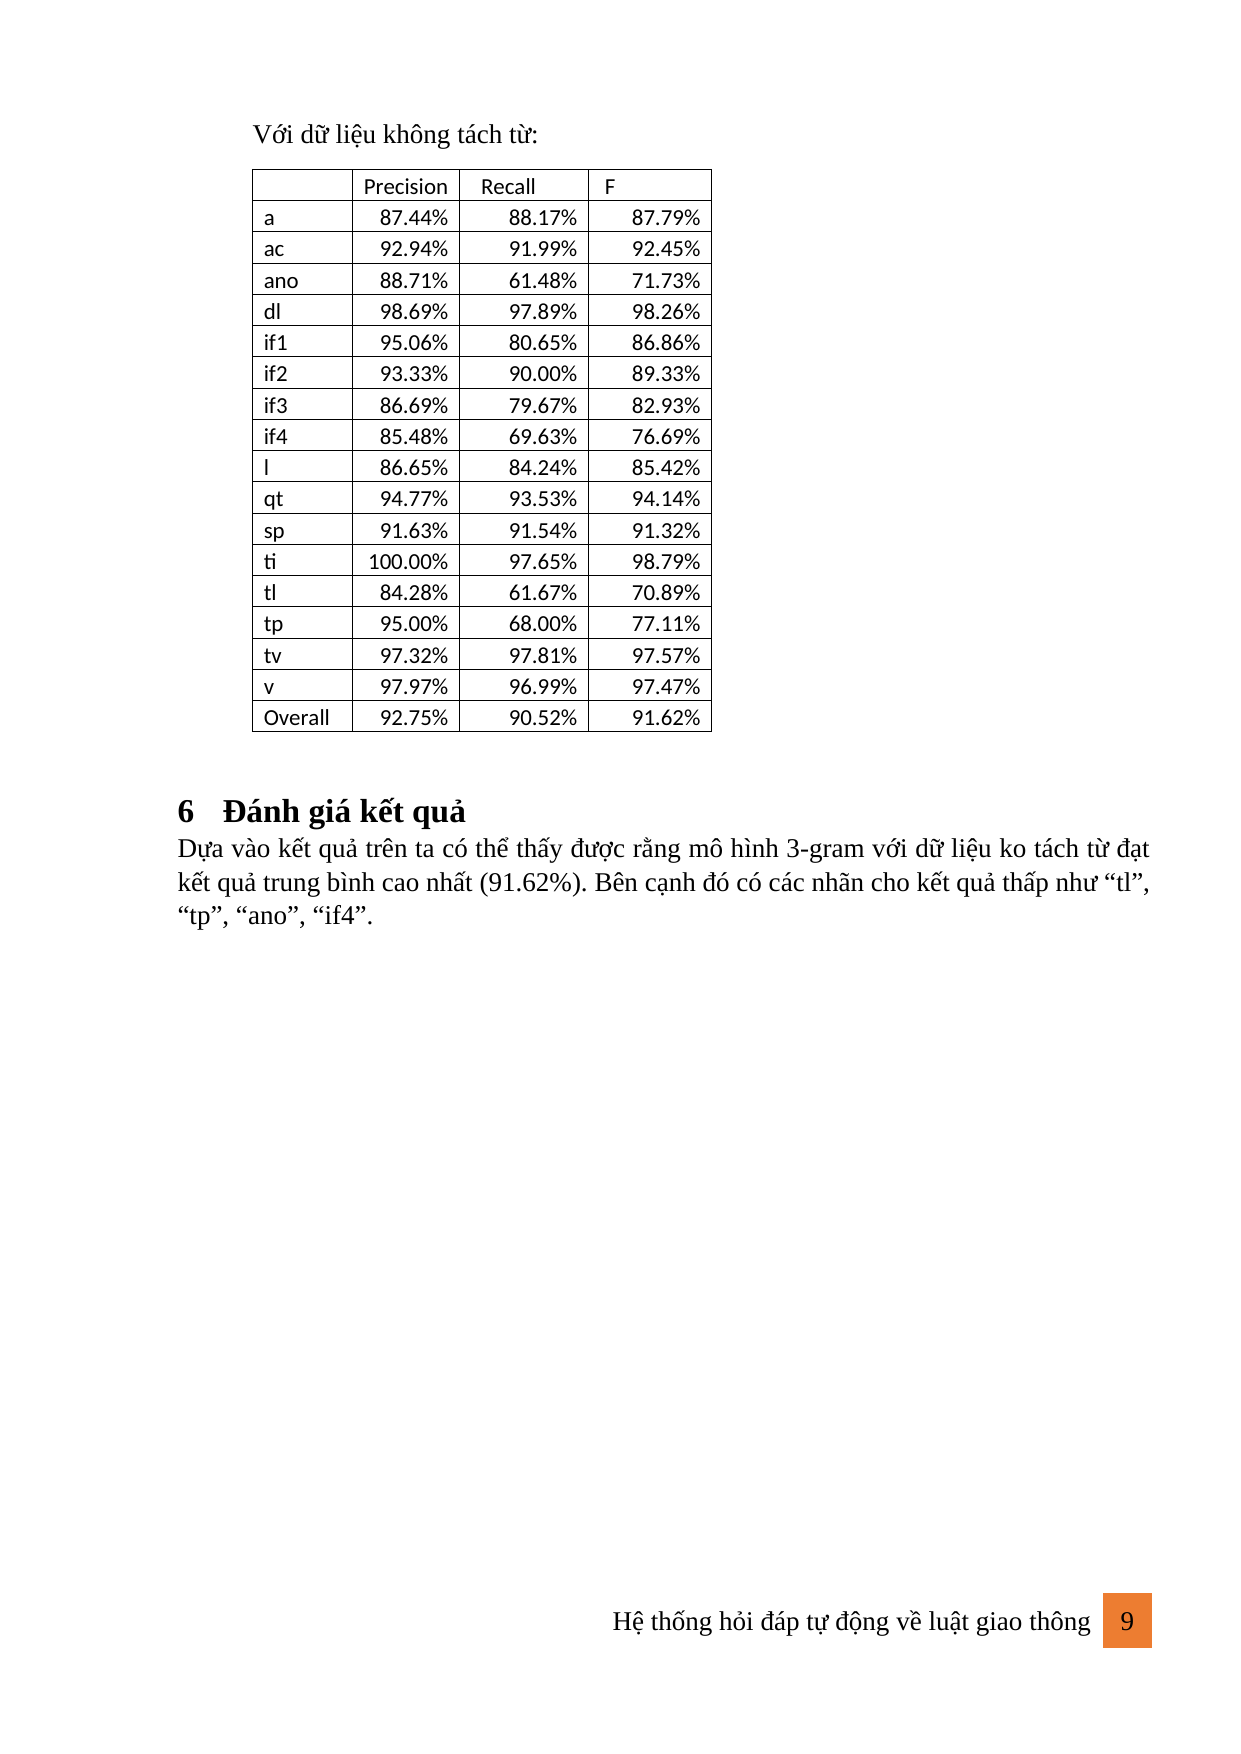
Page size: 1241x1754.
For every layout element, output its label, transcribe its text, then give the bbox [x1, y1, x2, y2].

table_cell 97.47% [589, 670, 711, 700]
table_cell 95.00% [353, 607, 459, 637]
table_cell 96.99% [460, 670, 588, 700]
table_cell Overall [253, 701, 352, 731]
table_cell 95.06% [353, 326, 459, 356]
table_cell tl [253, 576, 352, 606]
table_cell 90.52% [460, 701, 588, 731]
table_cell dl [253, 295, 352, 325]
table_cell 94.14% [589, 482, 711, 512]
table_cell 86.65% [353, 451, 459, 481]
table_cell 70.89% [589, 576, 711, 606]
table_cell if3 [253, 389, 352, 419]
table_cell 90.00% [460, 357, 588, 387]
table_cell 91.99% [460, 232, 588, 262]
table_cell 97.65% [460, 545, 588, 575]
table_cell 91.32% [589, 514, 711, 544]
table_cell tv [253, 639, 352, 669]
table_cell 93.33% [353, 357, 459, 387]
text Dựa vào kết quả trên ta có thể thấy được rằng mô hình 3-gram với dữ liệu ko tách từ đạt kết quả trung bình cao nhất (91.62%). Bên cạnh đó có các nhãn cho kết quả thấp như “tl”, “tp”, “ano”, “if4”. [177, 832, 1152, 930]
table_cell if4 [253, 420, 352, 450]
table_cell 84.24% [460, 451, 588, 481]
table_cell ti [253, 545, 352, 575]
table_header F [589, 170, 711, 200]
table_cell 61.48% [460, 264, 588, 294]
table_cell 92.75% [353, 701, 459, 731]
table_cell 97.97% [353, 670, 459, 700]
table_header Precision [353, 170, 459, 200]
table_cell 61.67% [460, 576, 588, 606]
table_cell 91.63% [353, 514, 459, 544]
table_cell 97.81% [460, 639, 588, 669]
table_cell ac [253, 232, 352, 262]
table_cell 91.54% [460, 514, 588, 544]
table_cell 93.53% [460, 482, 588, 512]
table_cell 80.65% [460, 326, 588, 356]
table_cell 91.62% [589, 701, 711, 731]
table_cell 87.79% [589, 201, 711, 231]
table_cell 85.48% [353, 420, 459, 450]
list Với dữ liệu không tách từ: [252, 118, 1152, 150]
table_cell 92.94% [353, 232, 459, 262]
table_header [253, 170, 352, 200]
table_cell 86.69% [353, 389, 459, 419]
table_cell 94.77% [353, 482, 459, 512]
table_cell a [253, 201, 352, 231]
table_header Recall [460, 170, 588, 200]
table_cell qt [253, 482, 352, 512]
table_cell if2 [253, 357, 352, 387]
table_cell 98.69% [353, 295, 459, 325]
table_cell 79.67% [460, 389, 588, 419]
table_cell 98.79% [589, 545, 711, 575]
table_cell 71.73% [589, 264, 711, 294]
table_cell v [253, 670, 352, 700]
table_cell ano [253, 264, 352, 294]
table_cell sp [253, 514, 352, 544]
table_cell 69.63% [460, 420, 588, 450]
table_cell 100.00% [353, 545, 459, 575]
table_cell 97.57% [589, 639, 711, 669]
table_cell 97.32% [353, 639, 459, 669]
table_cell l [253, 451, 352, 481]
table_cell 88.71% [353, 264, 459, 294]
table_cell 68.00% [460, 607, 588, 637]
table_cell 88.17% [460, 201, 588, 231]
table_cell tp [253, 607, 352, 637]
table_cell 89.33% [589, 357, 711, 387]
table_cell 98.26% [589, 295, 711, 325]
table_cell 92.45% [589, 232, 711, 262]
table_cell 82.93% [589, 389, 711, 419]
table_cell 97.89% [460, 295, 588, 325]
table_cell 77.11% [589, 607, 711, 637]
subtitle Đánh giá kết quả [177, 791, 1152, 829]
table_cell 86.86% [589, 326, 711, 356]
table_cell 85.42% [589, 451, 711, 481]
table_cell 84.28% [353, 576, 459, 606]
table_cell if1 [253, 326, 352, 356]
table_cell 87.44% [353, 201, 459, 231]
table_cell 76.69% [589, 420, 711, 450]
